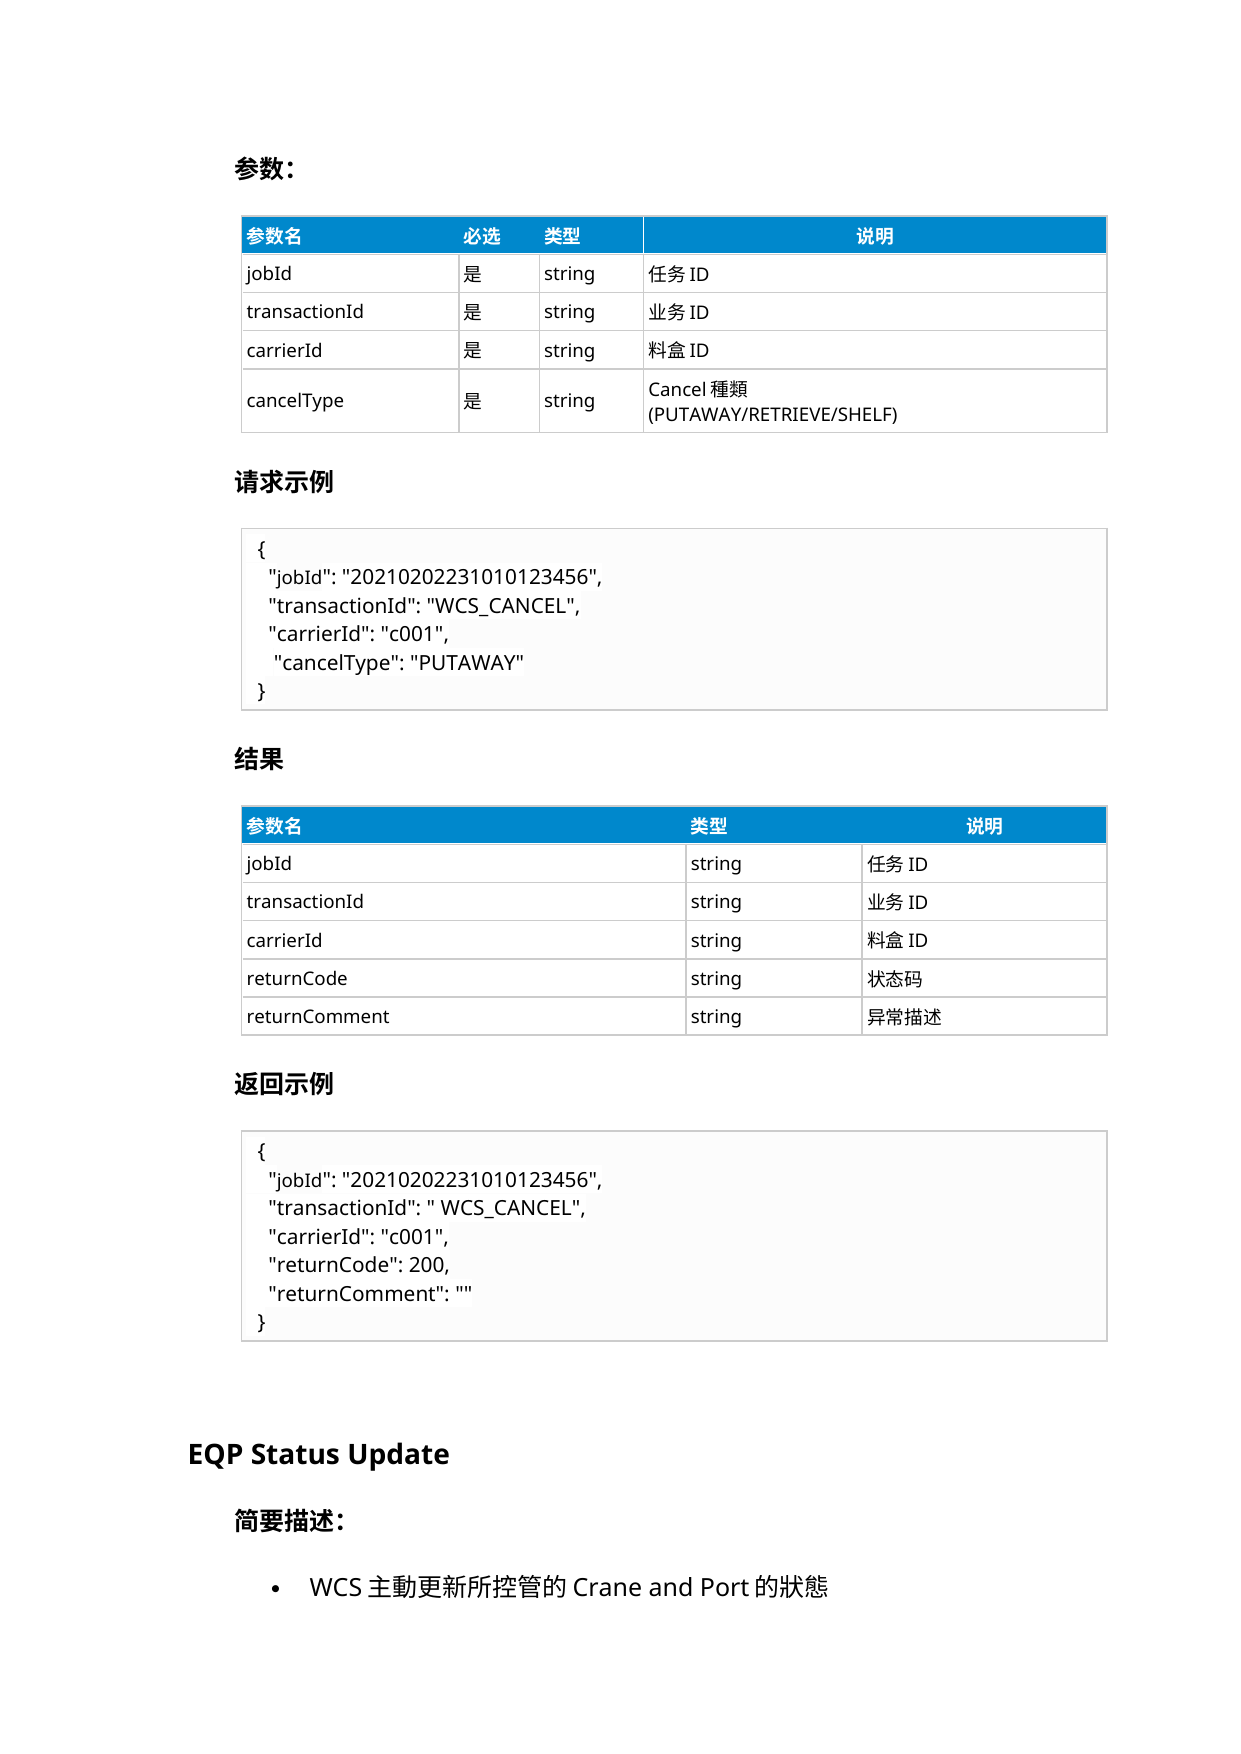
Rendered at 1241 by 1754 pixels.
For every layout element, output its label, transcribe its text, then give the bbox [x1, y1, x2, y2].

table_cell 业务ID [644, 293, 1106, 330]
table_cell string [687, 998, 861, 1034]
table_header 必选 [459, 217, 539, 253]
text 返回示例 [234, 1065, 1053, 1101]
table_header 说明 [644, 217, 1106, 253]
table_header 说明 [862, 807, 1106, 843]
table_cell carrierId [242, 331, 458, 368]
table_cell 是 [460, 255, 539, 292]
table_cell string [687, 921, 861, 958]
table_cell returnCode [242, 959, 685, 996]
table_header 参数名 [242, 807, 686, 843]
table_header 参数名 [242, 217, 459, 253]
table_cell 是 [460, 370, 539, 432]
table_cell string [540, 331, 643, 368]
table_cell 任务ID [863, 845, 1106, 882]
table_header { "jobId": "20210202231010123456", "transactionId": "WCS_CANCEL", "carrierId": "c001", "cancelType": "PUTAWAY" } [242, 529, 1106, 709]
table_header { "jobId": "20210202231010123456", "transactionId": " WCS_CANCEL", "carrierId": "c001", "returnCode": 200, "returnComment": "" } [242, 1132, 1106, 1340]
text 请求示例 [234, 462, 1053, 498]
table_cell string [540, 255, 643, 292]
text 简要描述： [234, 1502, 1053, 1538]
table_cell 料盒ID [863, 921, 1106, 958]
table_cell string [540, 370, 643, 432]
table_cell transactionId [242, 293, 458, 330]
table_cell 任务ID [644, 255, 1106, 292]
table_cell string [687, 845, 861, 882]
table_cell string [540, 293, 643, 330]
table_cell 是 [460, 331, 539, 368]
table_cell 状态码 [863, 960, 1106, 996]
text 结果 [234, 740, 1053, 776]
list WCS主動更新所控管的Crane and Port的狀態 [272, 1567, 1053, 1603]
text EQP Status Update [187, 1434, 1053, 1473]
table_cell cancelType [242, 369, 458, 432]
table_cell jobId [242, 845, 685, 882]
table_cell carrierId [242, 921, 685, 958]
table_cell string [687, 960, 861, 996]
table_header 类型 [686, 807, 862, 843]
table_cell 异常描述 [863, 998, 1106, 1034]
text 参数： [234, 150, 1053, 186]
table_cell string [687, 883, 861, 920]
table_cell Cancel種類 (PUTAWAY/RETRIEVE/SHELF) [644, 370, 1106, 432]
table_cell 业务ID [863, 883, 1106, 920]
table_header 类型 [539, 217, 643, 253]
table_cell 是 [460, 293, 539, 330]
table_cell transactionId [242, 883, 685, 920]
table_cell returnComment [242, 997, 685, 1034]
table_cell jobId [242, 255, 458, 292]
table_cell 料盒ID [644, 331, 1106, 368]
